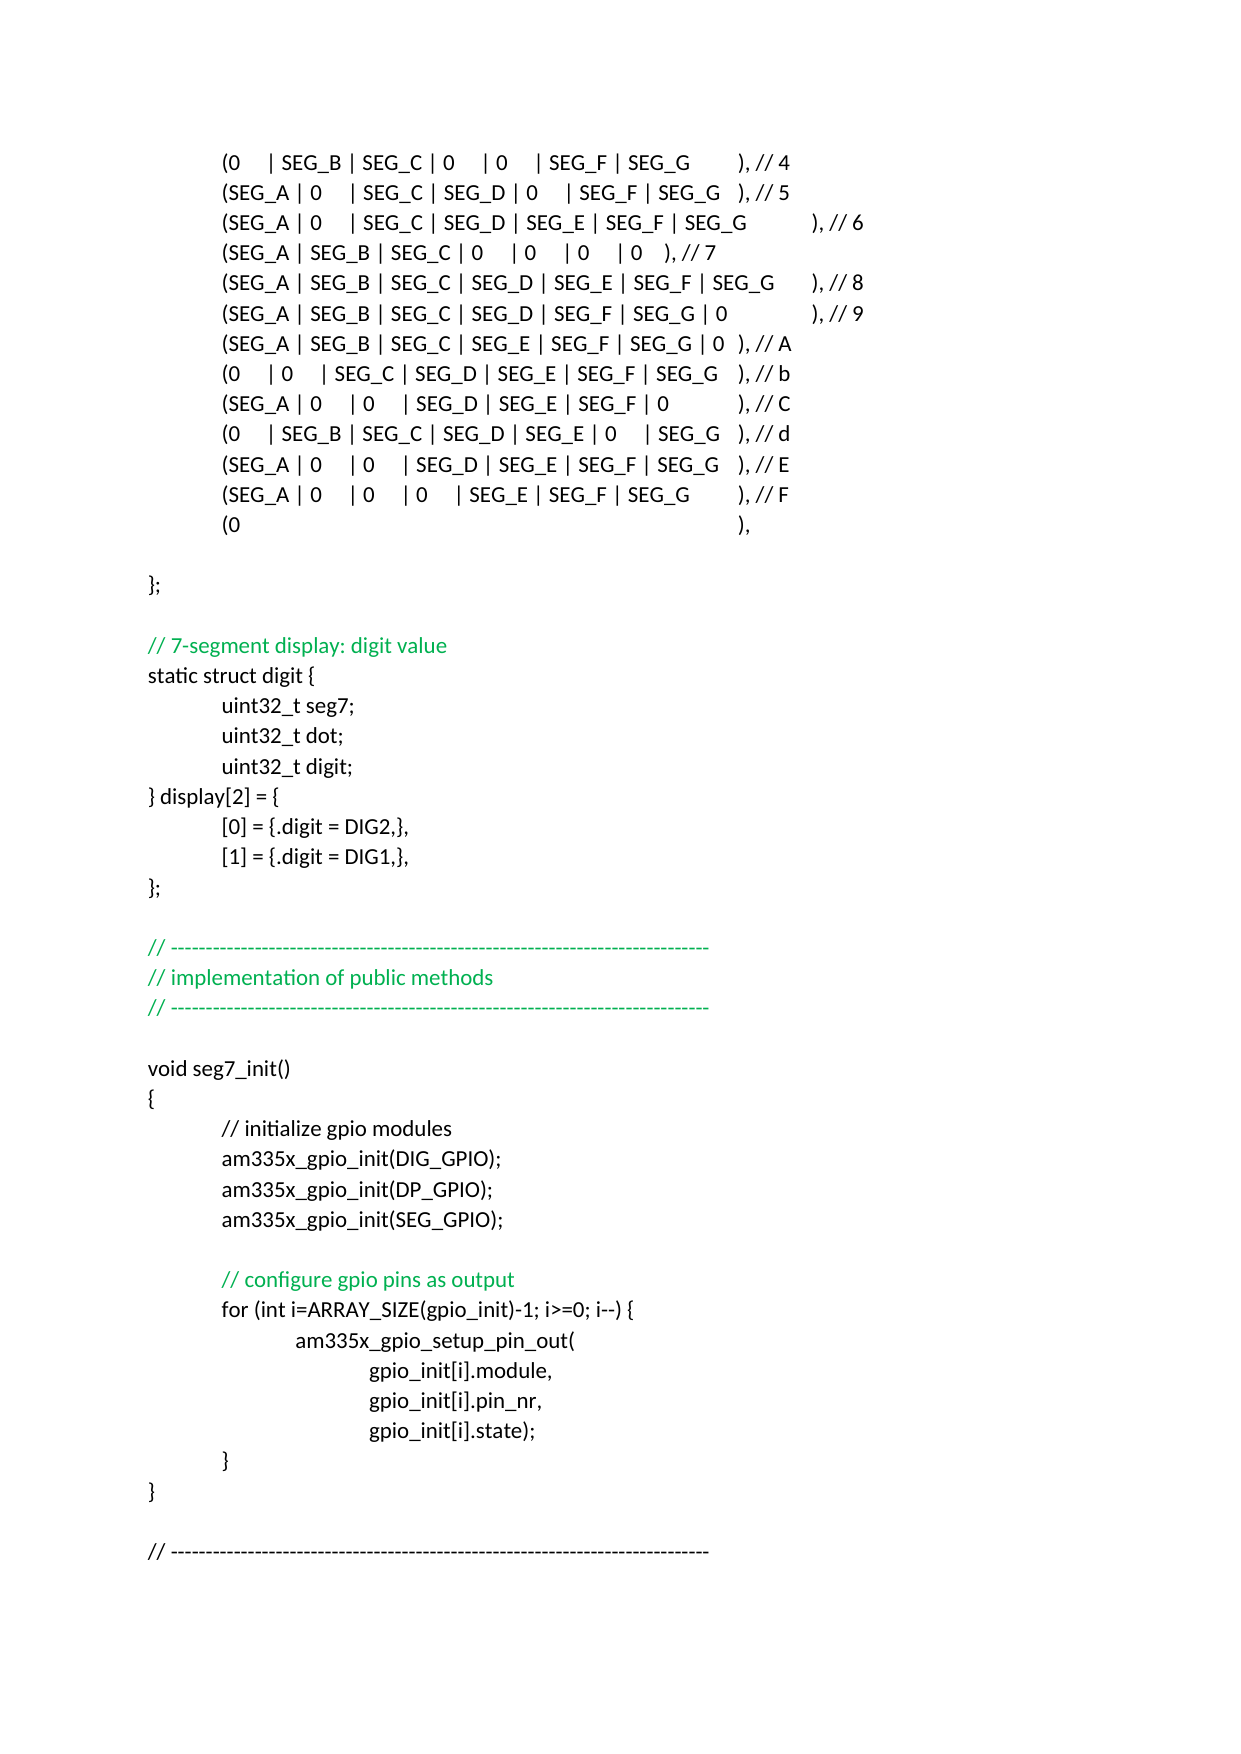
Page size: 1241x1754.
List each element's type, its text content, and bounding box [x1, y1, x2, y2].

text (SEG_A | SEG_B | SEG_C | SEG_E | SEG_F | SEG_G | 0 ), // A [148, 329, 1093, 357]
text // 7-segment display: digit value [148, 631, 1093, 659]
text // initialize gpio modules [148, 1114, 1093, 1142]
text { [148, 1084, 1093, 1112]
text am335x_gpio_init(DP_GPIO); [148, 1175, 1093, 1203]
text am335x_gpio_setup_pin_out( [148, 1326, 1093, 1354]
text }; [148, 873, 1093, 901]
text gpio_init[i].module, [148, 1356, 1093, 1384]
text } display[2] = { [148, 782, 1093, 810]
text void seg7_init() [148, 1054, 1093, 1082]
text uint32_t seg7; [148, 691, 1093, 719]
text } [148, 1477, 1093, 1505]
text uint32_t digit; [148, 752, 1093, 780]
text (SEG_A | 0 | 0 | 0 | SEG_E | SEG_F | SEG_G ), // F [148, 480, 1093, 508]
text am335x_gpio_init(DIG_GPIO); [148, 1144, 1093, 1172]
text am335x_gpio_init(SEG_GPIO); [148, 1205, 1093, 1233]
text // ----------------------------------------------------------------------------- [148, 993, 1093, 1021]
text // configure gpio pins as output [148, 1265, 1093, 1293]
text (SEG_A | SEG_B | SEG_C | SEG_D | SEG_E | SEG_F | SEG_G ), // 8 [148, 268, 1093, 296]
text (SEG_A | 0 | 0 | SEG_D | SEG_E | SEG_F | SEG_G ), // E [148, 450, 1093, 478]
text (0 | 0 | SEG_C | SEG_D | SEG_E | SEG_F | SEG_G ), // b [148, 359, 1093, 387]
text (SEG_A | SEG_B | SEG_C | SEG_D | SEG_F | SEG_G | 0 ), // 9 [148, 299, 1093, 327]
text static struct digit { [148, 661, 1093, 689]
text for (int i=ARRAY_SIZE(gpio_init)-1; i>=0; i--) { [148, 1296, 1093, 1323]
text // implementation of public methods [148, 963, 1093, 991]
text // ----------------------------------------------------------------------------- [148, 933, 1093, 961]
text }; [148, 571, 1093, 598]
text // ----------------------------------------------------------------------------- [148, 1537, 1093, 1565]
text (SEG_A | 0 | 0 | SEG_D | SEG_E | SEG_F | 0 ), // C [148, 389, 1093, 417]
text } [148, 1447, 1093, 1474]
text gpio_init[i].state); [148, 1416, 1093, 1444]
text (0 | SEG_B | SEG_C | SEG_D | SEG_E | 0 | SEG_G ), // d [148, 419, 1093, 447]
text [0] = {.digit = DIG2,}, [148, 812, 1093, 840]
text (SEG_A | SEG_B | SEG_C | 0 | 0 | 0 | 0 ), // 7 [148, 238, 1093, 266]
text (SEG_A | 0 | SEG_C | SEG_D | SEG_E | SEG_F | SEG_G ), // 6 [148, 208, 1093, 236]
text gpio_init[i].pin_nr, [148, 1386, 1093, 1414]
text uint32_t dot; [148, 722, 1093, 749]
text (SEG_A | 0 | SEG_C | SEG_D | 0 | SEG_F | SEG_G ), // 5 [148, 178, 1093, 206]
text (0 | SEG_B | SEG_C | 0 | 0 | SEG_F | SEG_G ), // 4 [148, 148, 1093, 176]
text (0 ), [148, 510, 1093, 538]
text [1] = {.digit = DIG1,}, [148, 842, 1093, 870]
